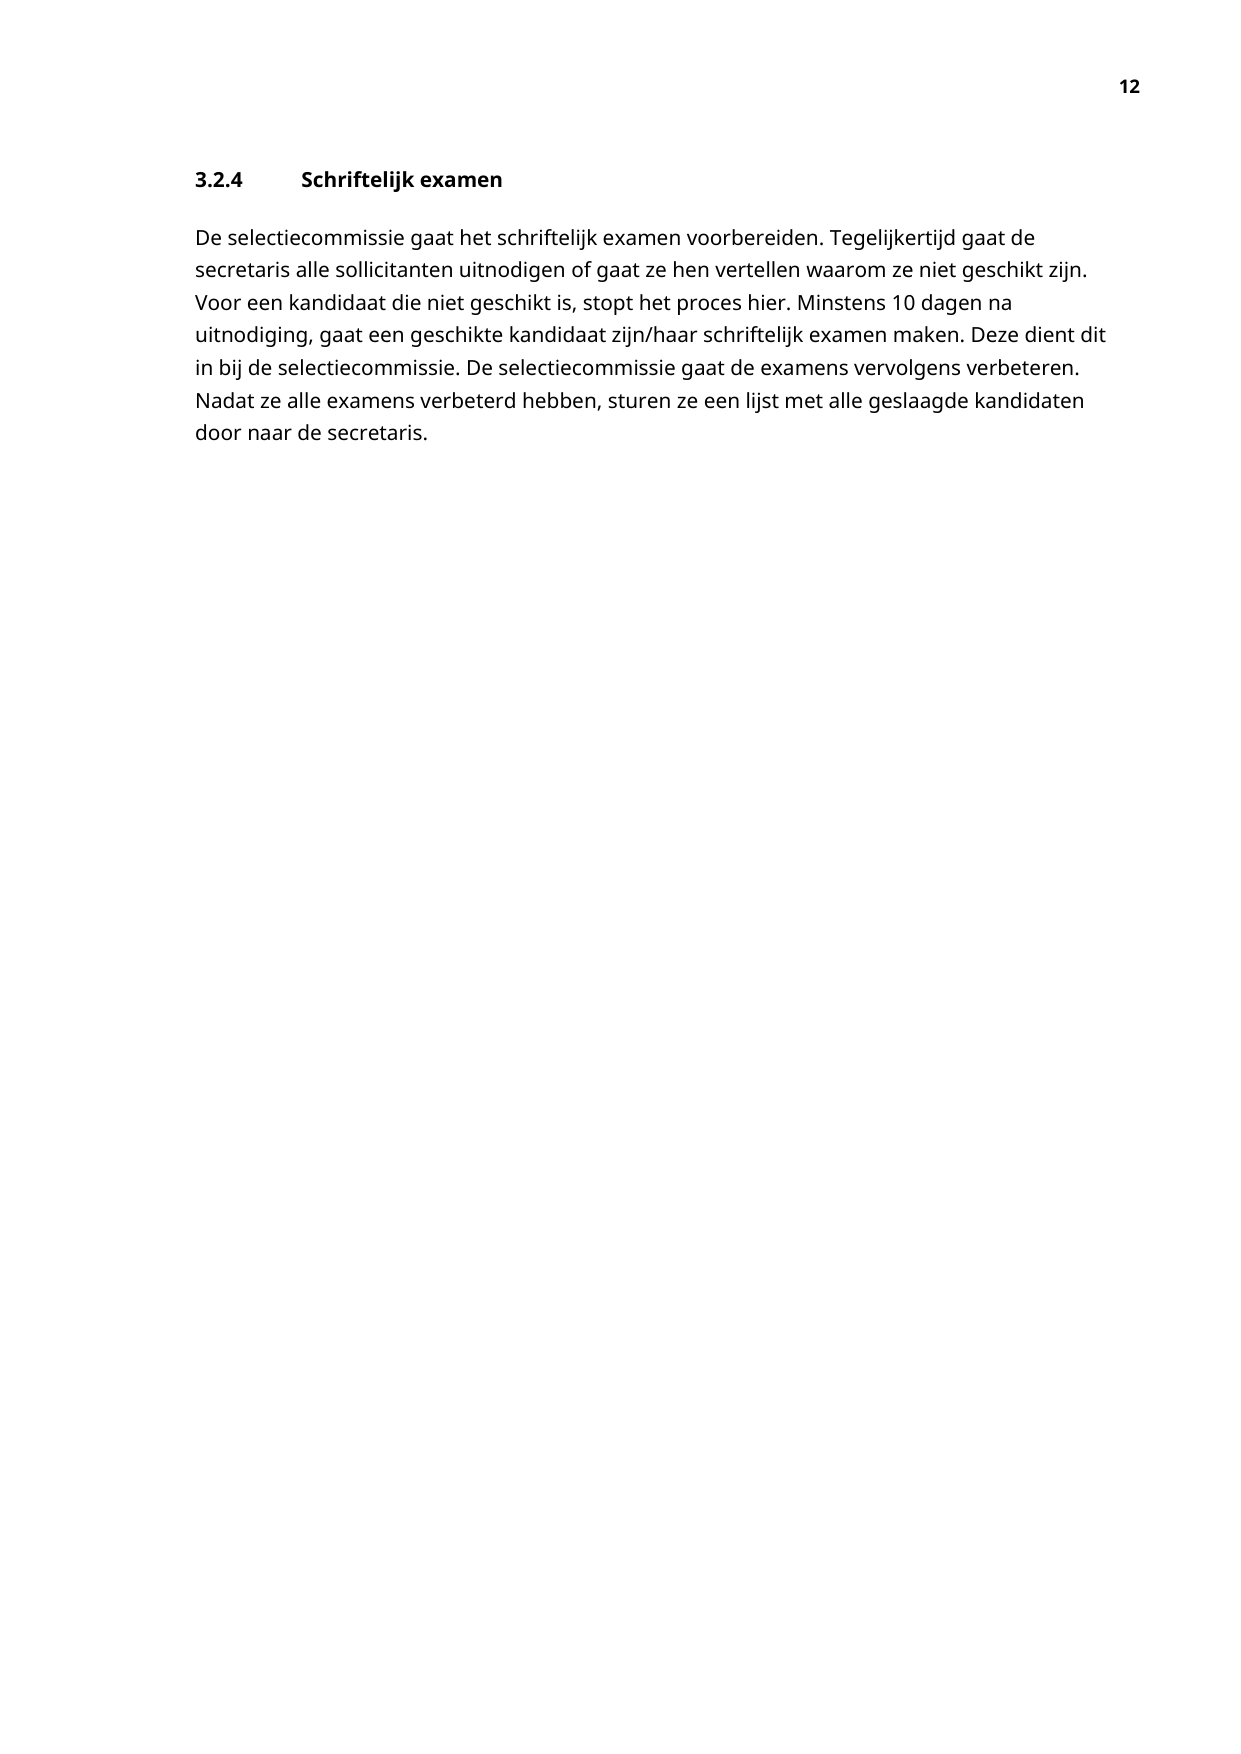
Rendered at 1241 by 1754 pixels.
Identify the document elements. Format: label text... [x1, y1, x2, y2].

text De selectiecommissie gaat het schriftelijk examen voorbereiden. Tegelijkertijd gaat de secretaris alle sollicitanten uitnodigen of gaat ze hen vertellen waarom ze niet geschikt zijn. Voor een kandidaat die niet geschikt is, stopt het proces hier. Minstens 10 dagen na uitnodiging, gaat een geschikte kandidaat zijn/haar schriftelijk examen maken. Deze dient dit in bij de selectiecommissie. De selectiecommissie gaat de examens vervolgens verbeteren. Nadat ze alle examens verbeterd hebben, sturen ze een lijst met alle geslaagde kandidaten door naar de secretaris. [195, 223, 1122, 447]
subtitle Schriftelijk examen [195, 165, 1122, 193]
